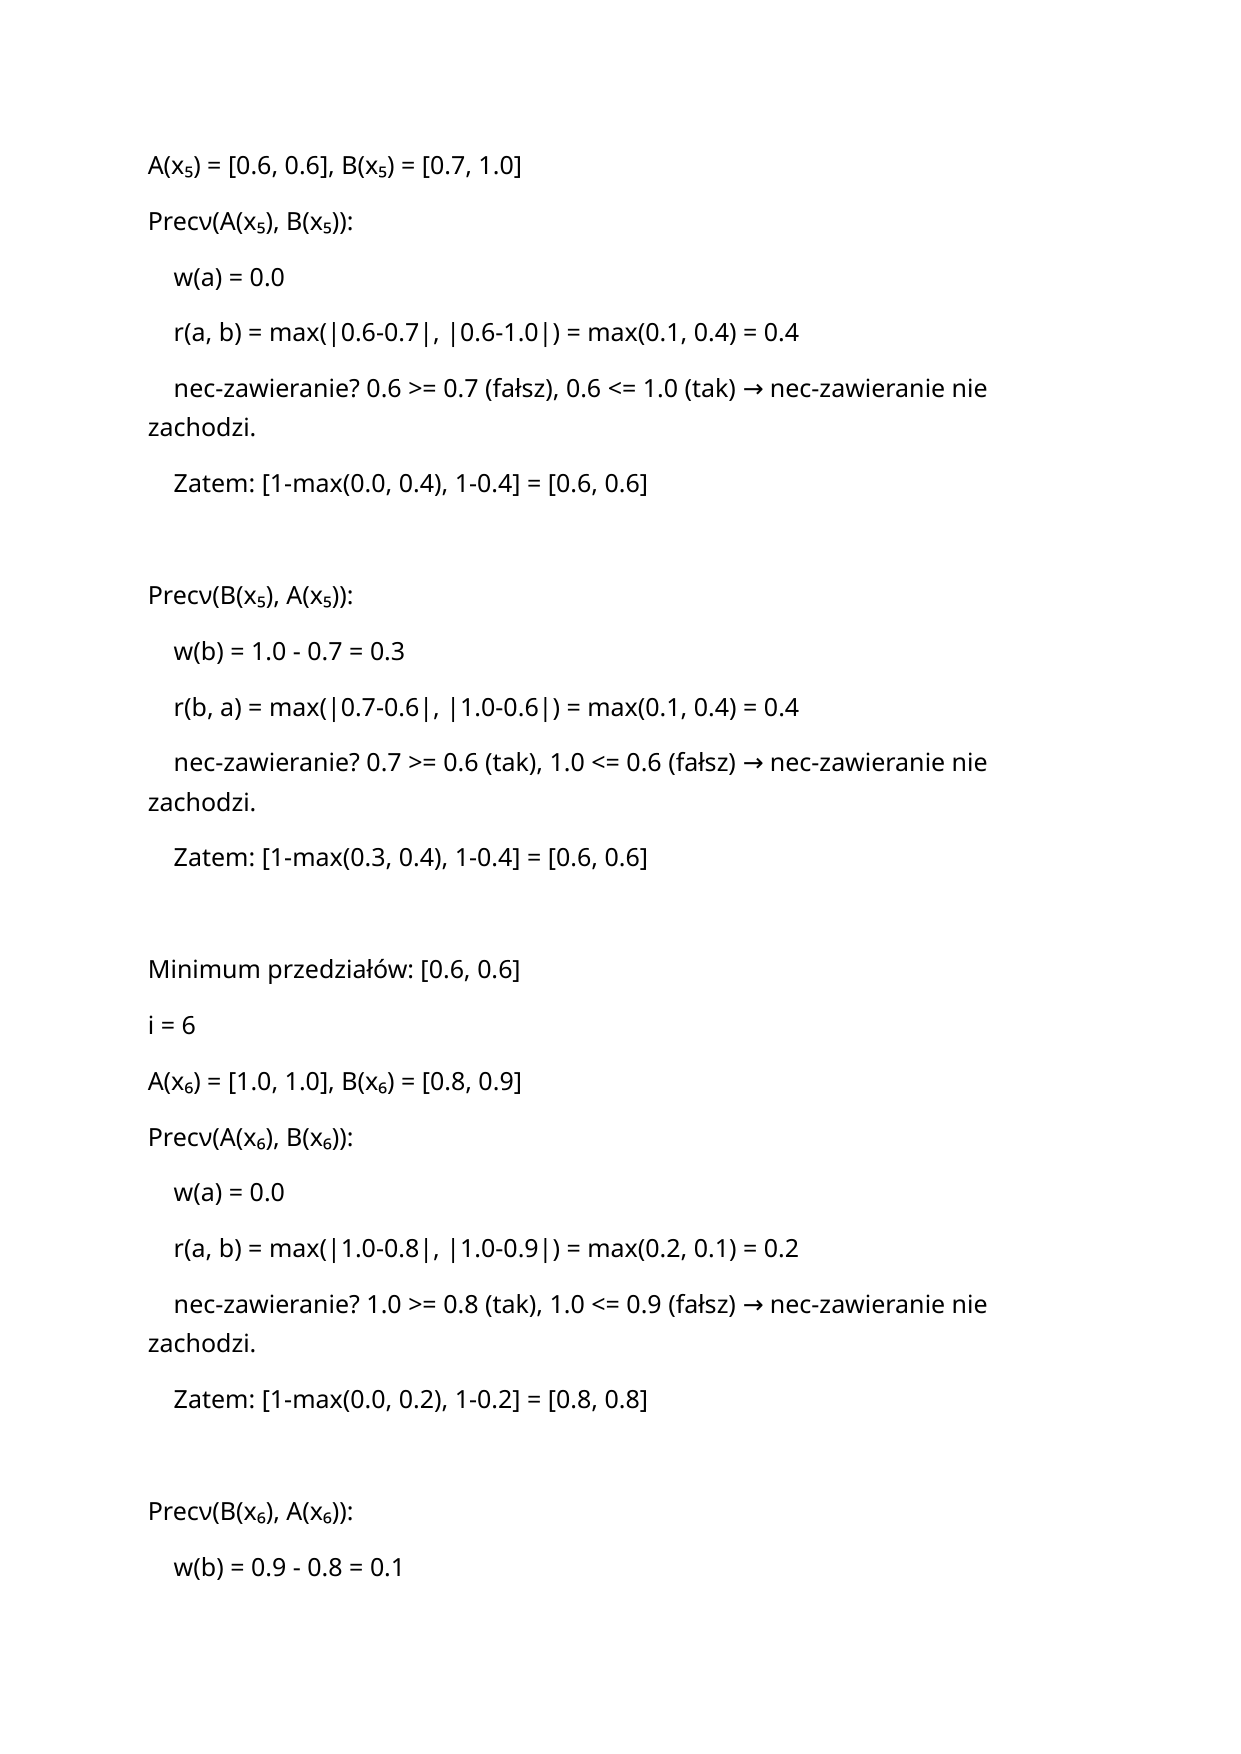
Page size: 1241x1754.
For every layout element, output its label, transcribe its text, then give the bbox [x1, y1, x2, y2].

text Precν(A(x₅), B(x₅)): [148, 203, 1093, 237]
text w(a) = 0.0 [148, 1175, 1093, 1209]
text Precν(A(x₆), B(x₆)): [148, 1119, 1093, 1153]
text w(b) = 1.0 - 0.7 = 0.3 [148, 633, 1093, 667]
text r(a, b) = max(|1.0-0.8|, |1.0-0.9|) = max(0.2, 0.1) = 0.2 [148, 1231, 1093, 1265]
text Zatem: [1-max(0.3, 0.4), 1-0.4] = [0.6, 0.6] [148, 840, 1093, 874]
text w(a) = 0.0 [148, 259, 1093, 293]
text Precν(B(x₆), A(x₆)): [148, 1493, 1093, 1527]
text nec-zawieranie? 0.6 >= 0.7 (fałsz), 0.6 <= 1.0 (tak) → nec-zawieranie nie zachodzi. [148, 371, 1093, 444]
text Minimum przedziałów: [0.6, 0.6] [148, 952, 1093, 986]
text r(a, b) = max(|0.6-0.7|, |0.6-1.0|) = max(0.1, 0.4) = 0.4 [148, 315, 1093, 349]
text Precν(B(x₅), A(x₅)): [148, 578, 1093, 612]
text nec-zawieranie? 1.0 >= 0.8 (tak), 1.0 <= 0.9 (fałsz) → nec-zawieranie nie zachodzi. [148, 1287, 1093, 1360]
text i = 6 [148, 1008, 1093, 1042]
text Zatem: [1-max(0.0, 0.2), 1-0.2] = [0.8, 0.8] [148, 1382, 1093, 1416]
text nec-zawieranie? 0.7 >= 0.6 (tak), 1.0 <= 0.6 (fałsz) → nec-zawieranie nie zachodzi. [148, 745, 1093, 818]
text A(x₅) = [0.6, 0.6], B(x₅) = [0.7, 1.0] [148, 148, 1093, 182]
text Zatem: [1-max(0.0, 0.4), 1-0.4] = [0.6, 0.6] [148, 466, 1093, 500]
text w(b) = 0.9 - 0.8 = 0.1 [148, 1549, 1093, 1583]
text A(x₆) = [1.0, 1.0], B(x₆) = [0.8, 0.9] [148, 1063, 1093, 1097]
text r(b, a) = max(|0.7-0.6|, |1.0-0.6|) = max(0.1, 0.4) = 0.4 [148, 689, 1093, 723]
